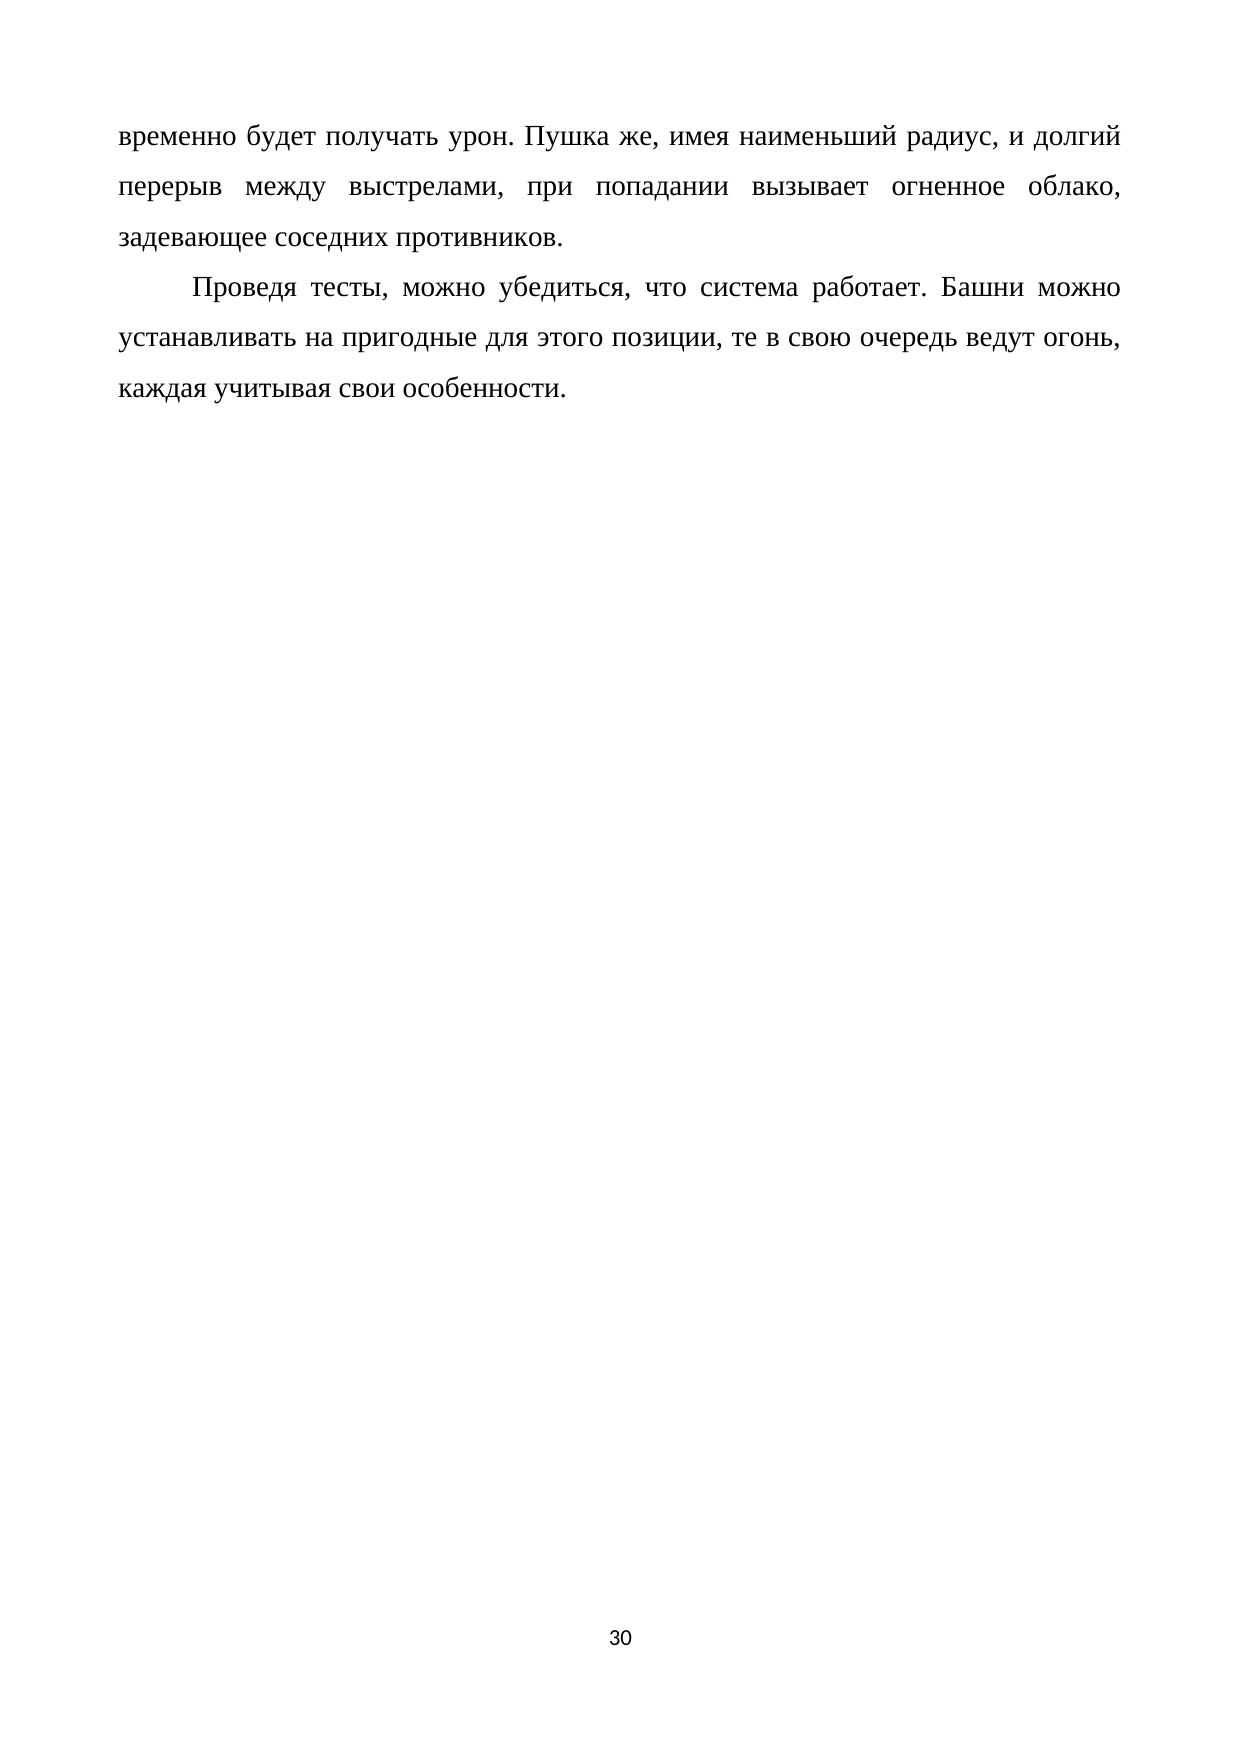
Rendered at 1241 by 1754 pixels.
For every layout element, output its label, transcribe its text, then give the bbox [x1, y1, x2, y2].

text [118, 118, 1122, 252]
text Проведя тесты, можно убедиться, что система работает. Башни можно устанавливать на пригодные для этого позиции, те в свою очередь ведут огонь, каждая учитывая свои особенности. [118, 269, 1122, 403]
